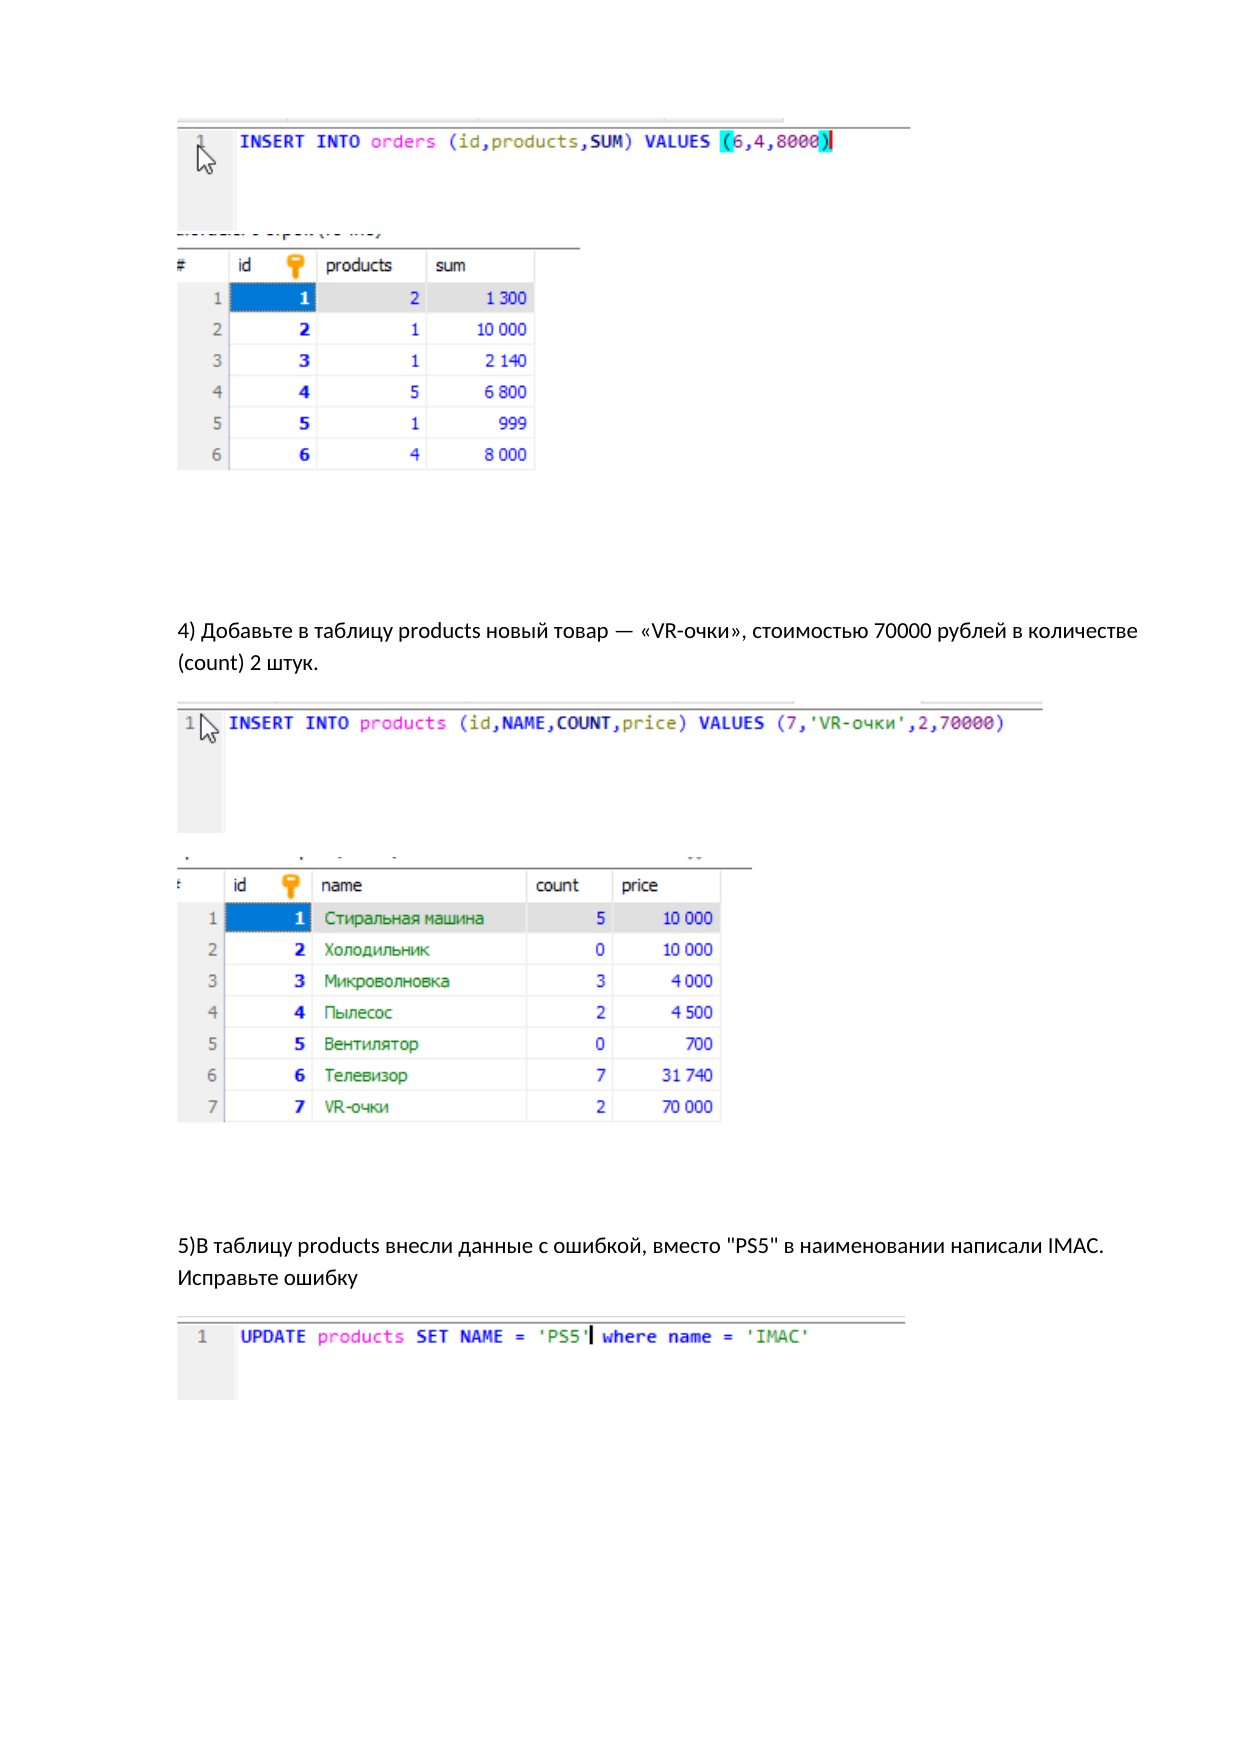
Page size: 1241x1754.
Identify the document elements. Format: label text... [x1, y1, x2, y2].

text 5)В таблицу products внесли данные с ошибкой, вместо "PS5" в наименовании написали IMAC. Исправьте ошибку [177, 1231, 1152, 1292]
picture [177, 857, 753, 1154]
picture [177, 701, 1043, 833]
picture [177, 234, 581, 591]
picture [177, 1316, 906, 1400]
picture [177, 118, 911, 231]
text 4) Добавьте в таблицу products новый товар — «VR-очки», стоимостью 70000 рублей в количестве (count) 2 штук. [177, 616, 1152, 676]
